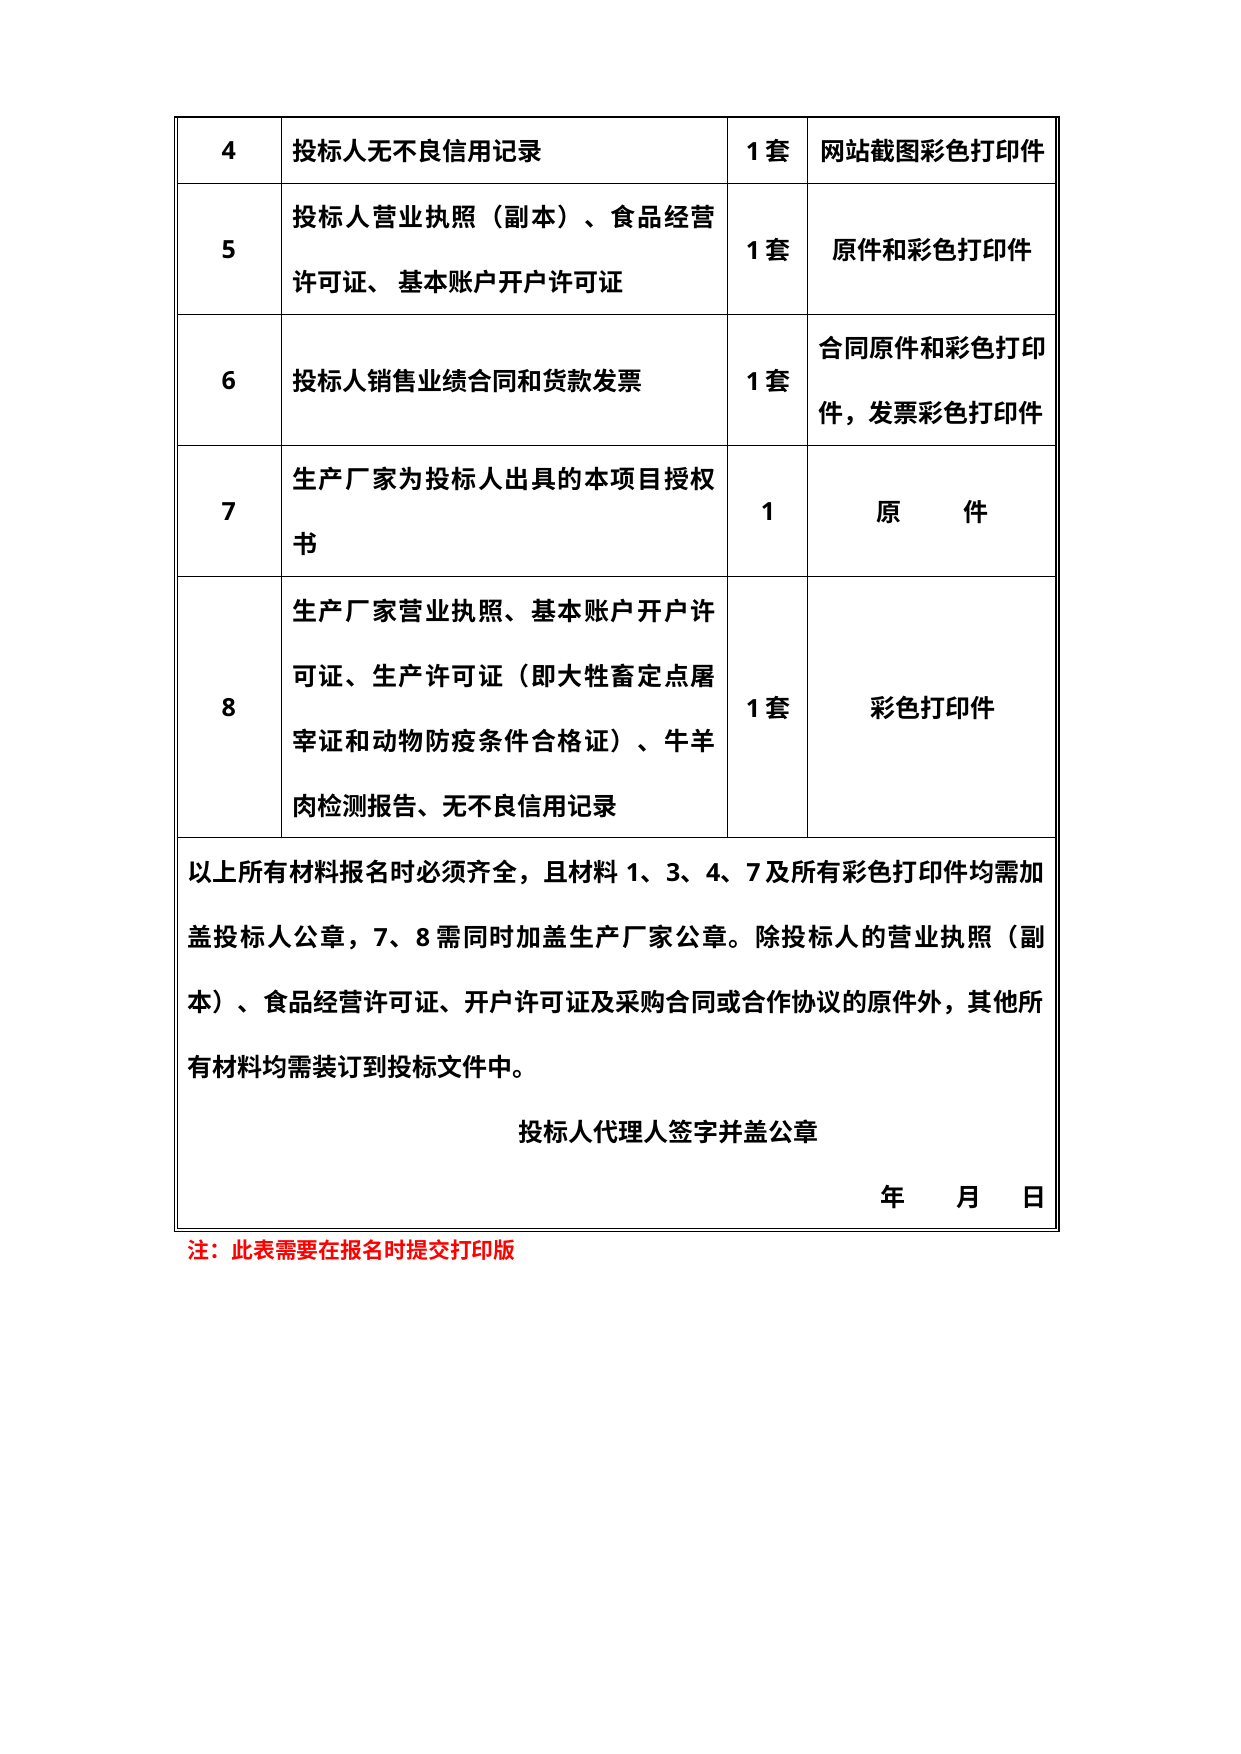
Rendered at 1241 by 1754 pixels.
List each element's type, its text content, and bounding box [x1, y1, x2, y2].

table_cell 8 [178, 577, 281, 837]
table_cell 投标人无不良信用记录 [282, 118, 727, 182]
text 注：此表需要在报名时提交打印版 [187, 1232, 1053, 1265]
table_cell 4 [178, 118, 281, 182]
table_cell 投标人销售业绩合同和货款发票 [282, 315, 727, 444]
table_cell 原件和彩色打印件 [808, 184, 1055, 313]
table_cell 生产厂家营业执照、基本账户开户许可证、生产许可证（即大牲畜定点屠宰证和动物防疫条件合格证）、牛羊肉检测报告、无不良信用记录 [282, 577, 727, 837]
table_cell 7 [178, 446, 281, 576]
table_cell 1套 [728, 118, 807, 182]
table_cell 投标人营业执照（副本）、食品经营许可证、 基本账户开户许可证 [282, 184, 727, 313]
table_cell 合同原件和彩色打印件，发票彩色打印件 [808, 315, 1055, 444]
table_cell 彩色打印件 [808, 577, 1055, 837]
table_cell 6 [178, 315, 281, 444]
table_cell 1 [728, 446, 807, 576]
table_cell 5 [178, 184, 281, 313]
table_cell 生产厂家为投标人出具的本项目授权书 [282, 446, 727, 576]
table_cell 1套 [728, 577, 807, 837]
table_cell 原 件 [808, 446, 1055, 576]
table_cell 1套 [728, 315, 807, 444]
table_cell 以上所有材料报名时必须齐全，且材料1、3、4、7及所有彩色打印件均需加盖投标人公章，7、8需同时加盖生产厂家公章。除投标人的营业执照（副本）、食品经营许可证、开户许可证及采购合同或合作协议的原件外，其他所有材料均需装订到投标文件中。 投标人代理人签字并盖公章 年 月 日 [178, 838, 1055, 1228]
table_cell 网站截图彩色打印件 [808, 118, 1055, 182]
table_cell 1套 [728, 184, 807, 313]
